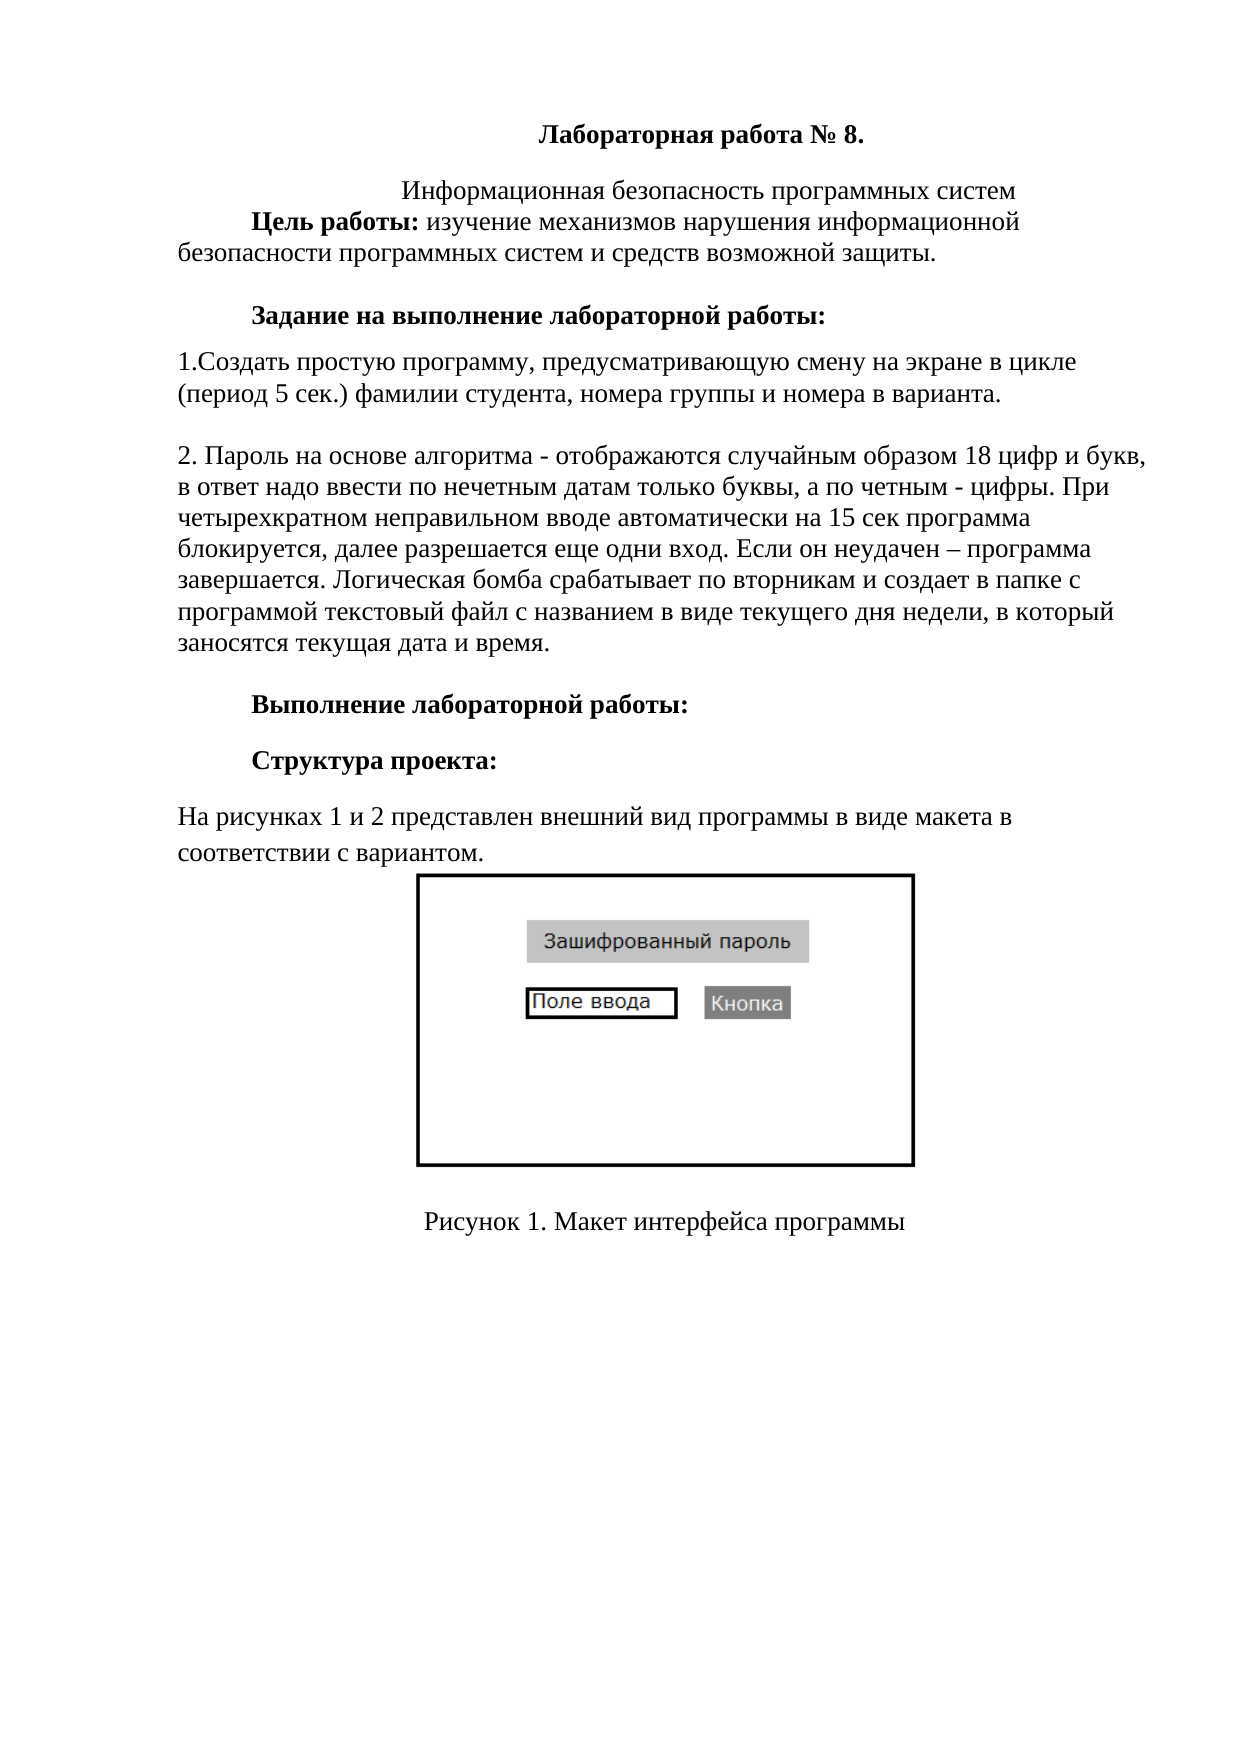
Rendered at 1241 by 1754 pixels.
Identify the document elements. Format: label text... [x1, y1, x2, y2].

text 1.Создать простую программу, предусматривающую смену на экране в цикле (период 5 сек.) фамилии студента, номера группы и номера в варианта. [177, 346, 1152, 408]
text Лабораторная работа № 8. [177, 118, 1152, 149]
text Информационная безопасность программных систем [177, 174, 1152, 205]
picture [409, 871, 920, 1172]
text Цель работы: изучение механизмов нарушения информационной безопасности программных систем и средств возможной защиты. [177, 205, 1152, 268]
text На рисунках 1 и 2 представлен внешний вид программы в виде макета в соответствии с вариантом. [177, 800, 1152, 867]
text 2. Пароль на основе алгоритма - отображаются случайным образом 18 цифр и букв, в ответ надо ввести по нечетным датам только буквы, а по четным - цифры. При четырехкратном неправильном вводе автоматически на 15 сек программа блокируется, далее разрешается еще одни вход. Если он неудачен – программа завершается. Логическая бомба срабатывает по вторникам и создает в папке с программой текстовый файл с названием в виде текущего дня недели, в который заносятся текущая дата и время. [177, 439, 1152, 657]
text Выполнение лабораторной работы: [177, 688, 1152, 719]
text Структура проекта: [177, 744, 1152, 775]
text Задание на выполнение лабораторной работы: [177, 299, 1152, 330]
